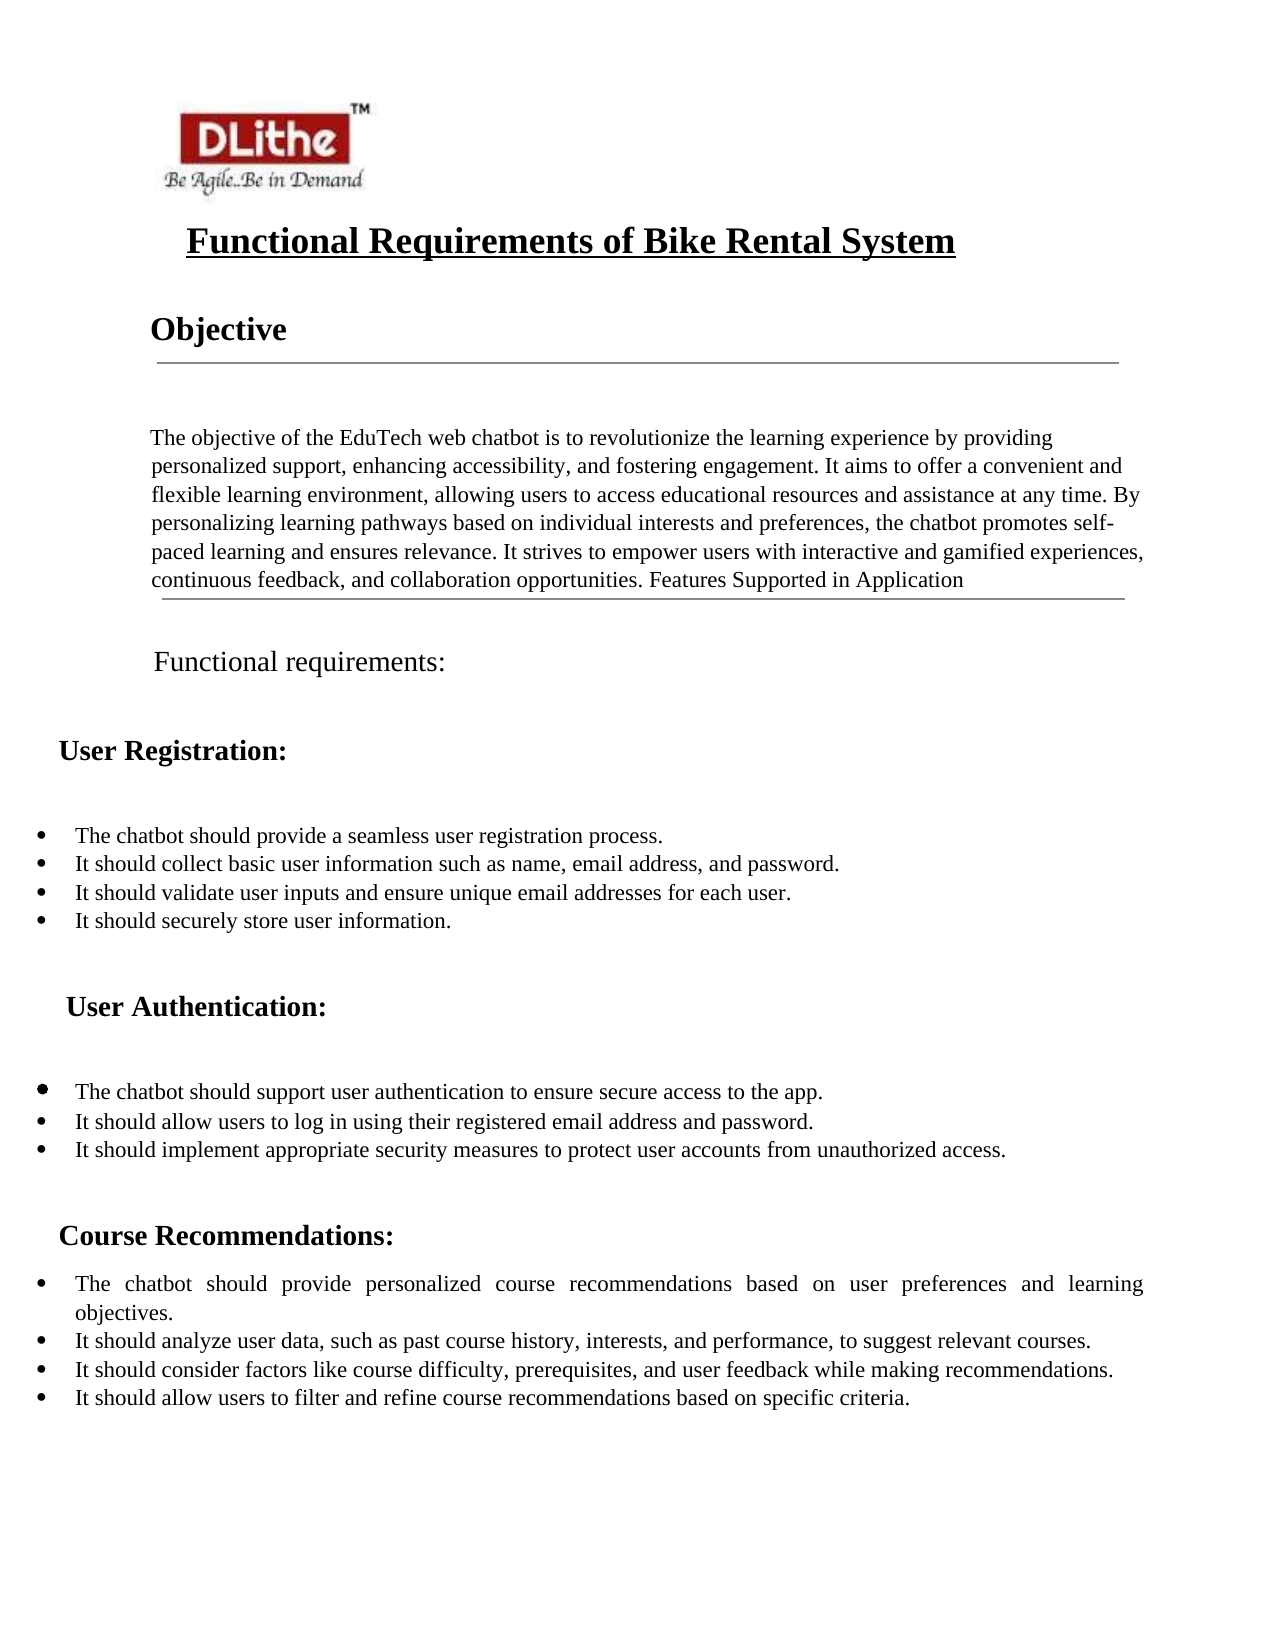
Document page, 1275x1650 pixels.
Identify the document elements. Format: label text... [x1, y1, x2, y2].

list It should allow users to filter and refine course recommendations based on specific criteria. [37, 1384, 1145, 1411]
list It should consider factors like course difficulty, prerequisites, and user feedback while making recommendations. [37, 1356, 1145, 1382]
list It should allow users to log in using their registered email address and password. [37, 1108, 1145, 1134]
text Objective [150, 309, 1145, 347]
list It should analyze user data, such as past course history, interests, and performance, to suggest relevant courses. [37, 1327, 1145, 1354]
list The chatbot should provide a seamless user registration process. [37, 822, 1145, 848]
list It should implement appropriate security measures to protect user accounts from unauthorized access. [37, 1136, 1145, 1163]
text Course Recommendations: [0, 1218, 1145, 1251]
list The chatbot should support user authentication to ensure secure access to the app. [37, 1078, 1145, 1106]
list It should validate user inputs and ensure unique email addresses for each user. [37, 879, 1145, 905]
text The objective of the EduTech web chatbot is to revolutionize the learning experience by providing personalized support, enhancing accessibility, and fostering engagement. It aims to offer a convenient and flexible learning environment, allowing users to access educational resources and assistance at any time. By personalizing learning pathways based on individual interests and preferences, the chatbot promotes self-paced learning and ensures relevance. It strives to empower users with interactive and gamified experiences, continuous feedback, and collaboration opportunities. Features Supported in Application [150, 424, 1145, 592]
list The chatbot should provide personalized course recommendations based on user preferences and learning objectives. [37, 1271, 1145, 1325]
text Functional requirements: [153, 644, 1145, 677]
list It should collect basic user information such as name, email address, and password. [37, 850, 1145, 877]
text Functional Requirements of Bike Rental System [186, 218, 1145, 262]
picture [153, 78, 380, 215]
text User Registration: [0, 733, 1145, 766]
text User Authentication: [0, 989, 1145, 1022]
list It should securely store user information. [37, 907, 1145, 934]
